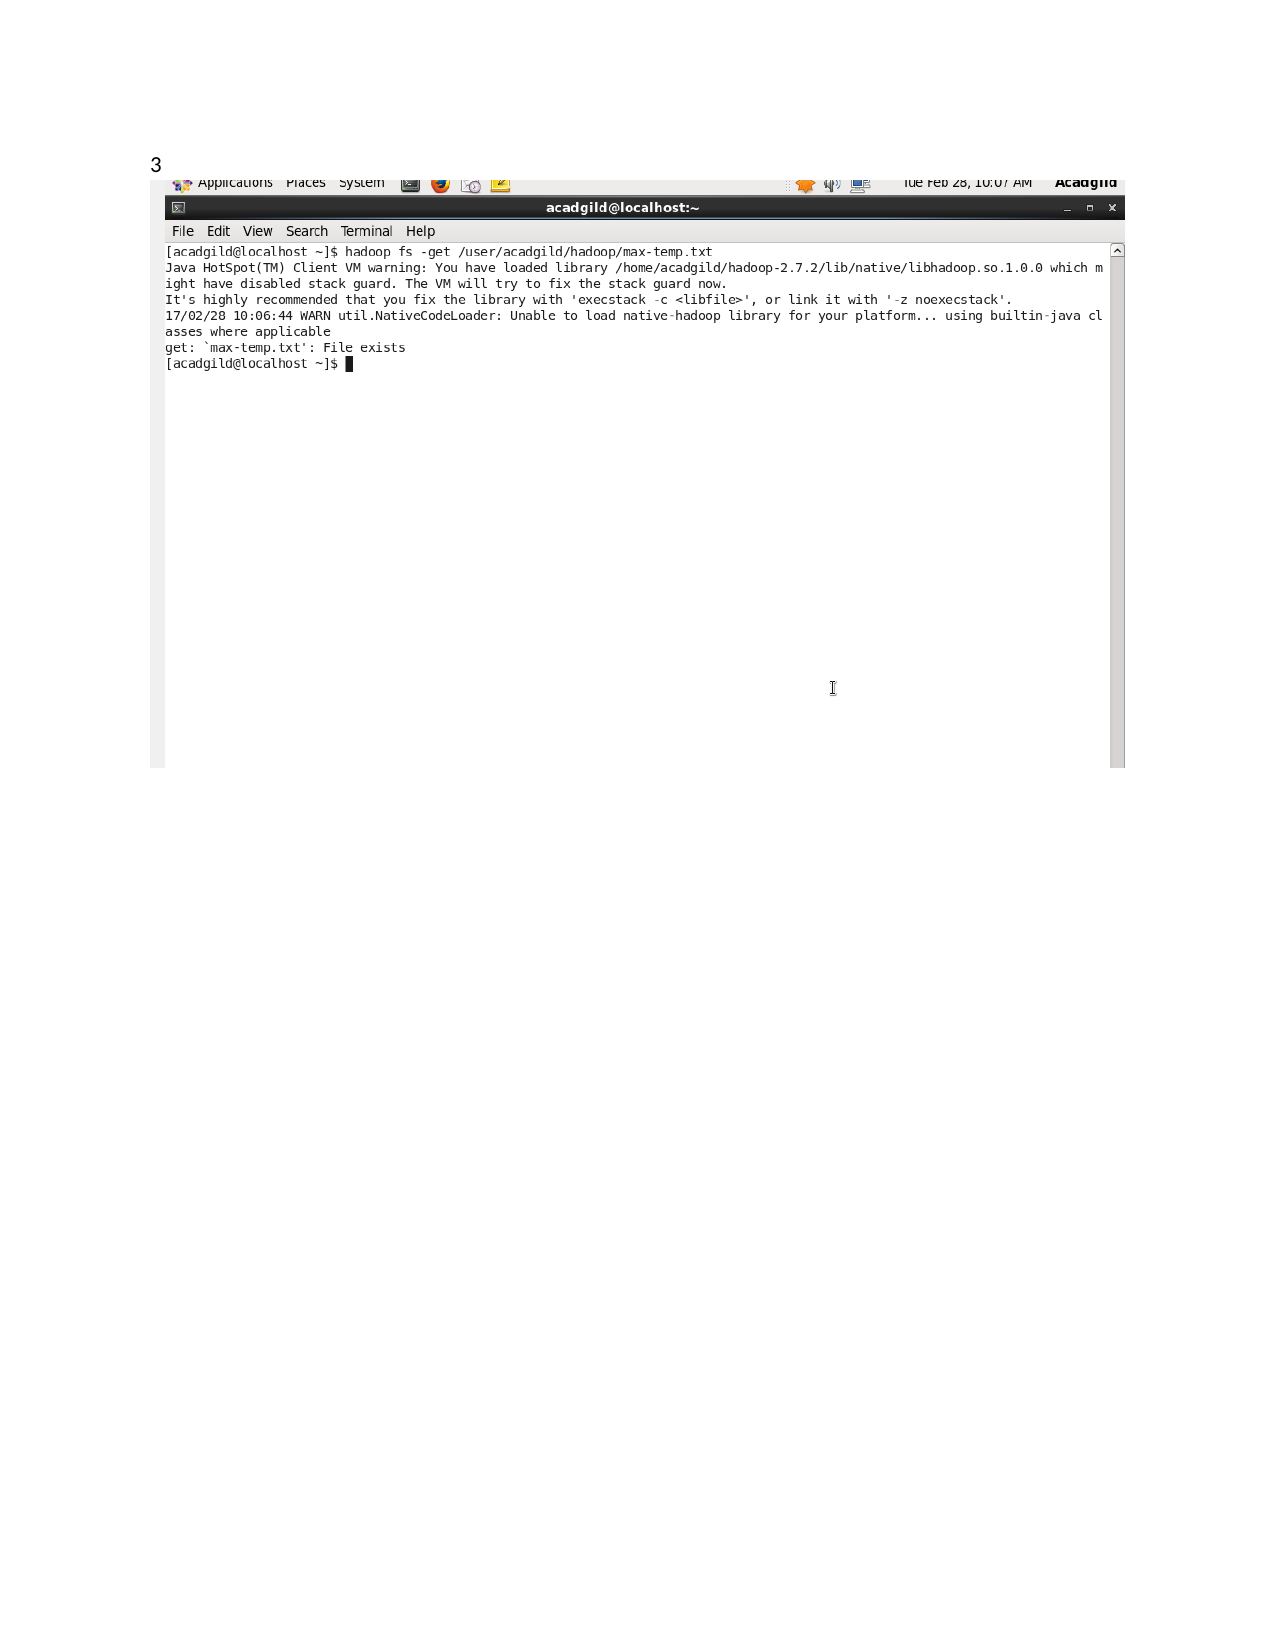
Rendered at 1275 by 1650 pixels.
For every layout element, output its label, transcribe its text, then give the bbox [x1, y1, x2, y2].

text 3 [150, 150, 1125, 180]
picture [150, 180, 1125, 768]
